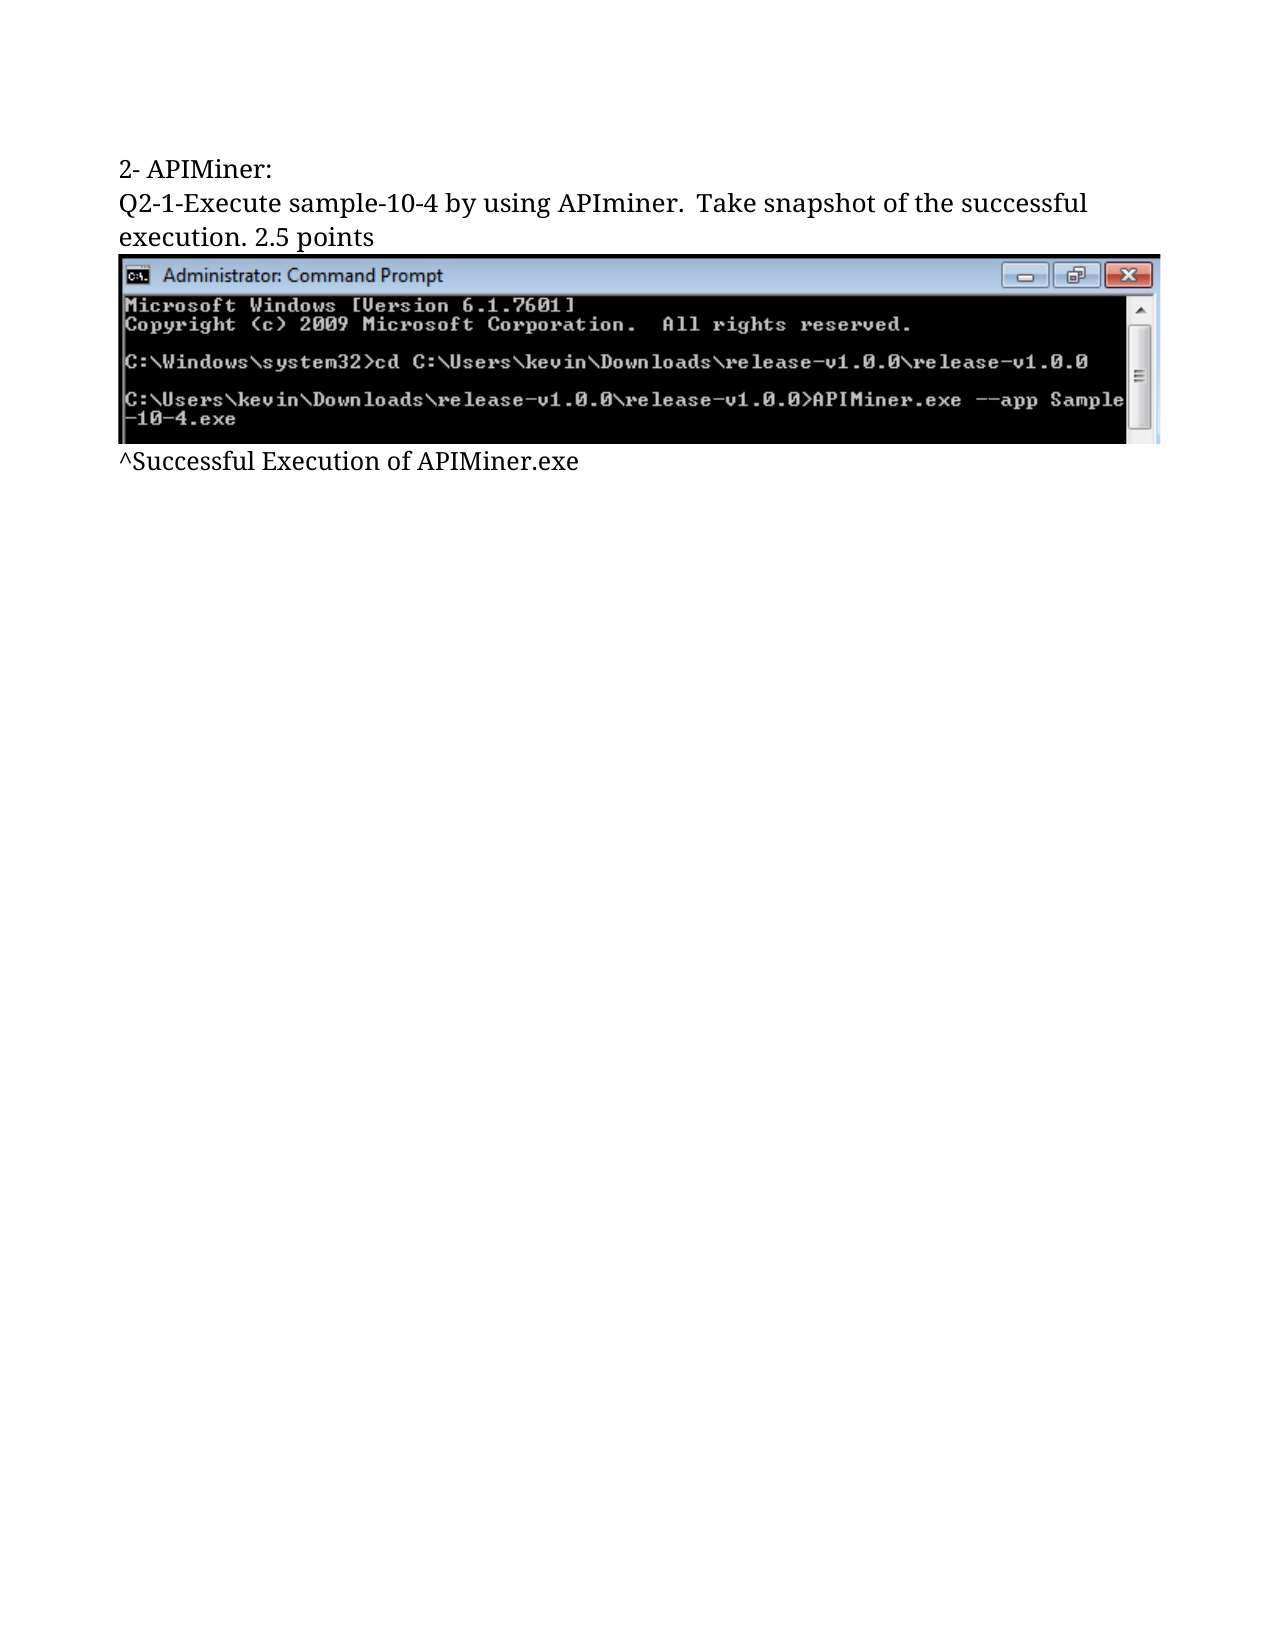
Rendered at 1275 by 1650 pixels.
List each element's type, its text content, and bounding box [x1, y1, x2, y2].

text ^Successful Execution of APIMiner.exe [118, 444, 1137, 478]
list APIMiner: [118, 151, 1162, 186]
text Q2-1-Execute sample-10-4 by using APIminer. Take snapshot of the successful execution. 2.5 points [118, 186, 1137, 254]
picture [118, 254, 1161, 444]
